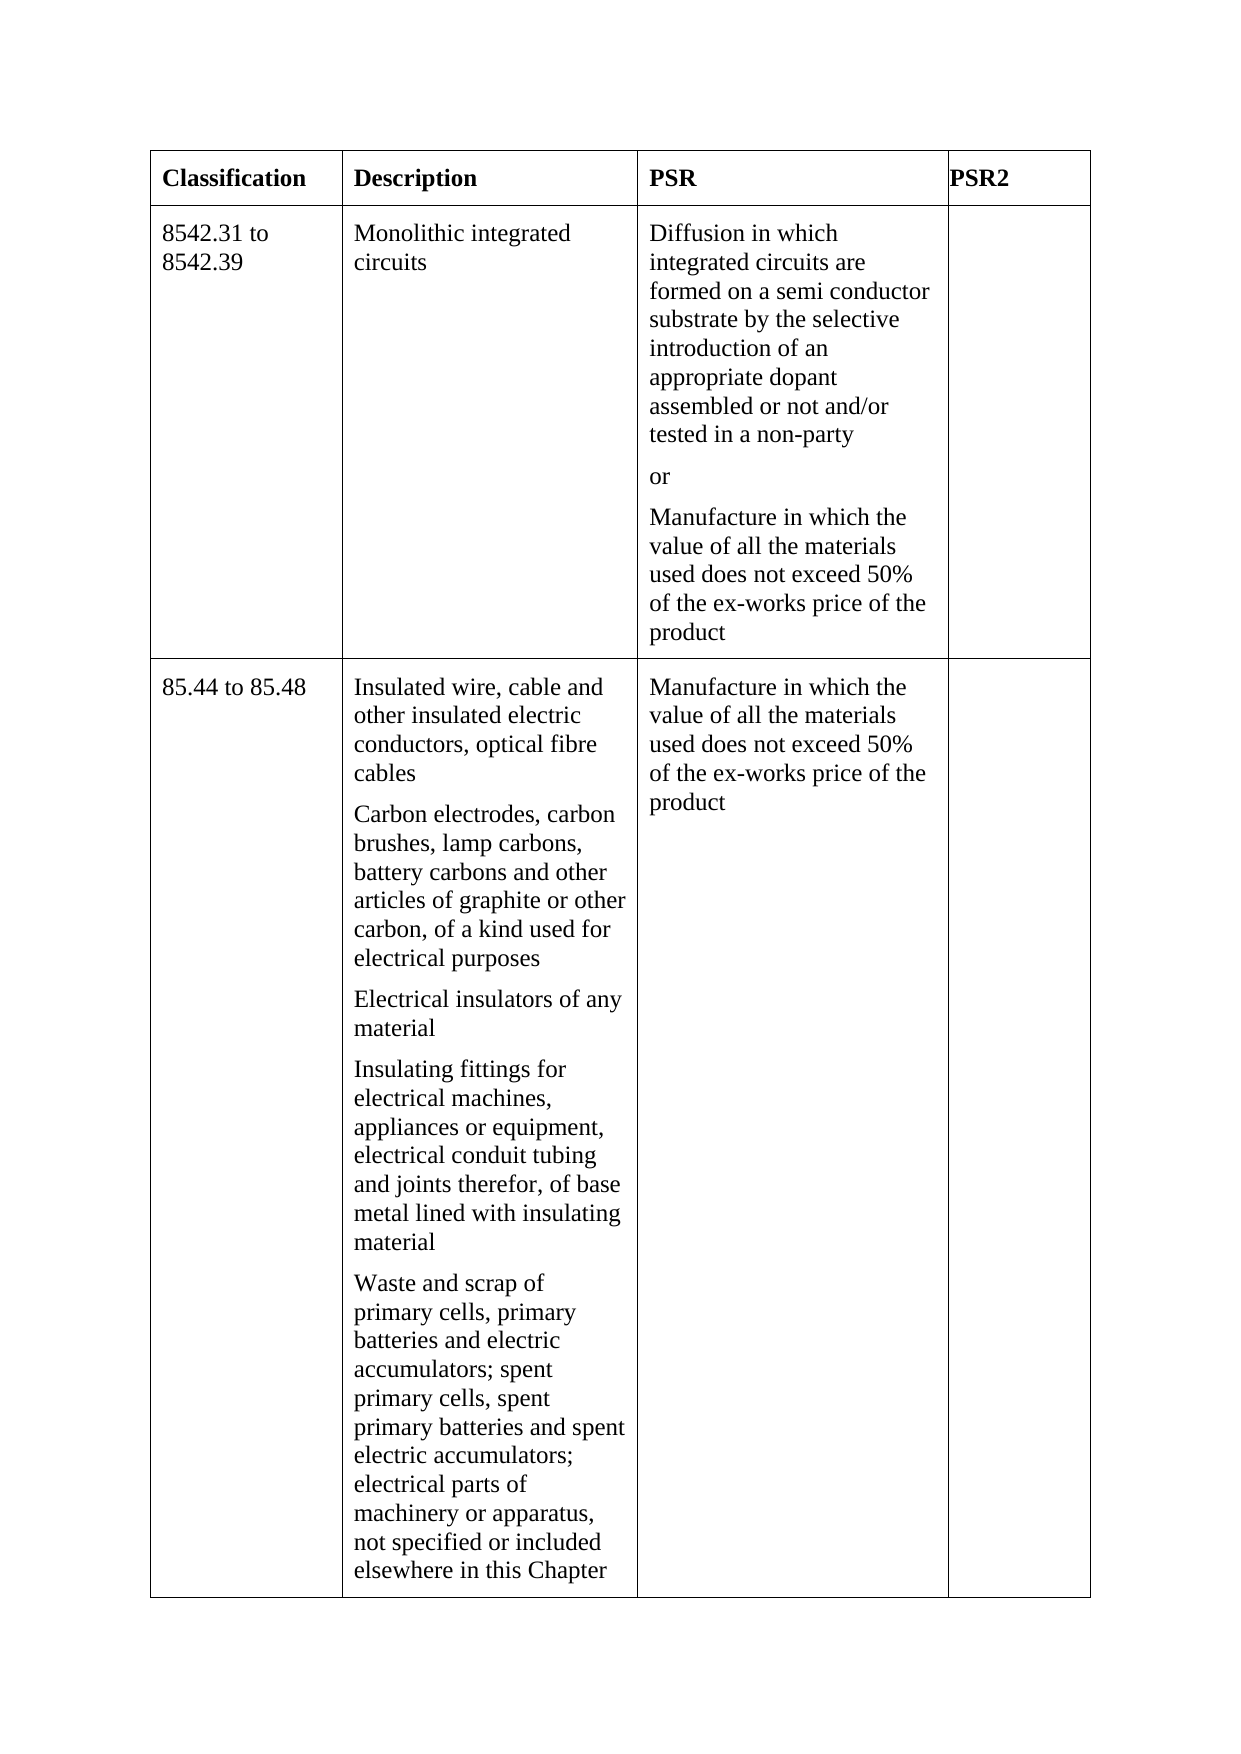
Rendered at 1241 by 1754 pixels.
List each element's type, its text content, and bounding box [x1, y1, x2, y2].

table_header Description [343, 151, 637, 205]
table_cell Diffusion in which integrated circuits are formed on a semi conductor substrate by the selective introduction of an appropriate dopant assembled or not and/or tested in a non-party or Manufacture in which the value of all the materials used does not exceed 50% of the ex-works price of the product [638, 206, 948, 658]
table_header Classification [151, 151, 342, 205]
table_cell [949, 659, 1090, 1597]
table_cell 85.44 to 85.48 [151, 659, 342, 1597]
table_cell Monolithic integrated circuits [343, 206, 637, 658]
table_cell 8542.31 to 8542.39 [151, 206, 342, 658]
table_header PSR [638, 151, 948, 205]
table_header PSR2 [949, 151, 1090, 205]
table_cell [638, 659, 948, 1597]
table_cell Insulated wire, cable and other insulated electric conductors, optical fibre cables Carbon electrodes, carbon brushes, lamp carbons, battery carbons and other articles of graphite or other carbon, of a kind used for electrical purposes Electrical insulators of any material Insulating fittings for electrical machines, appliances or equipment, electrical conduit tubing and joints therefor, of base metal lined with insulating material Waste and scrap of primary cells, primary batteries and electric accumulators; spent primary cells, spent primary batteries and spent electric accumulators; electrical parts of machinery or apparatus, not specified or included elsewhere in this Chapter [343, 659, 637, 1597]
table_cell [949, 206, 1090, 658]
